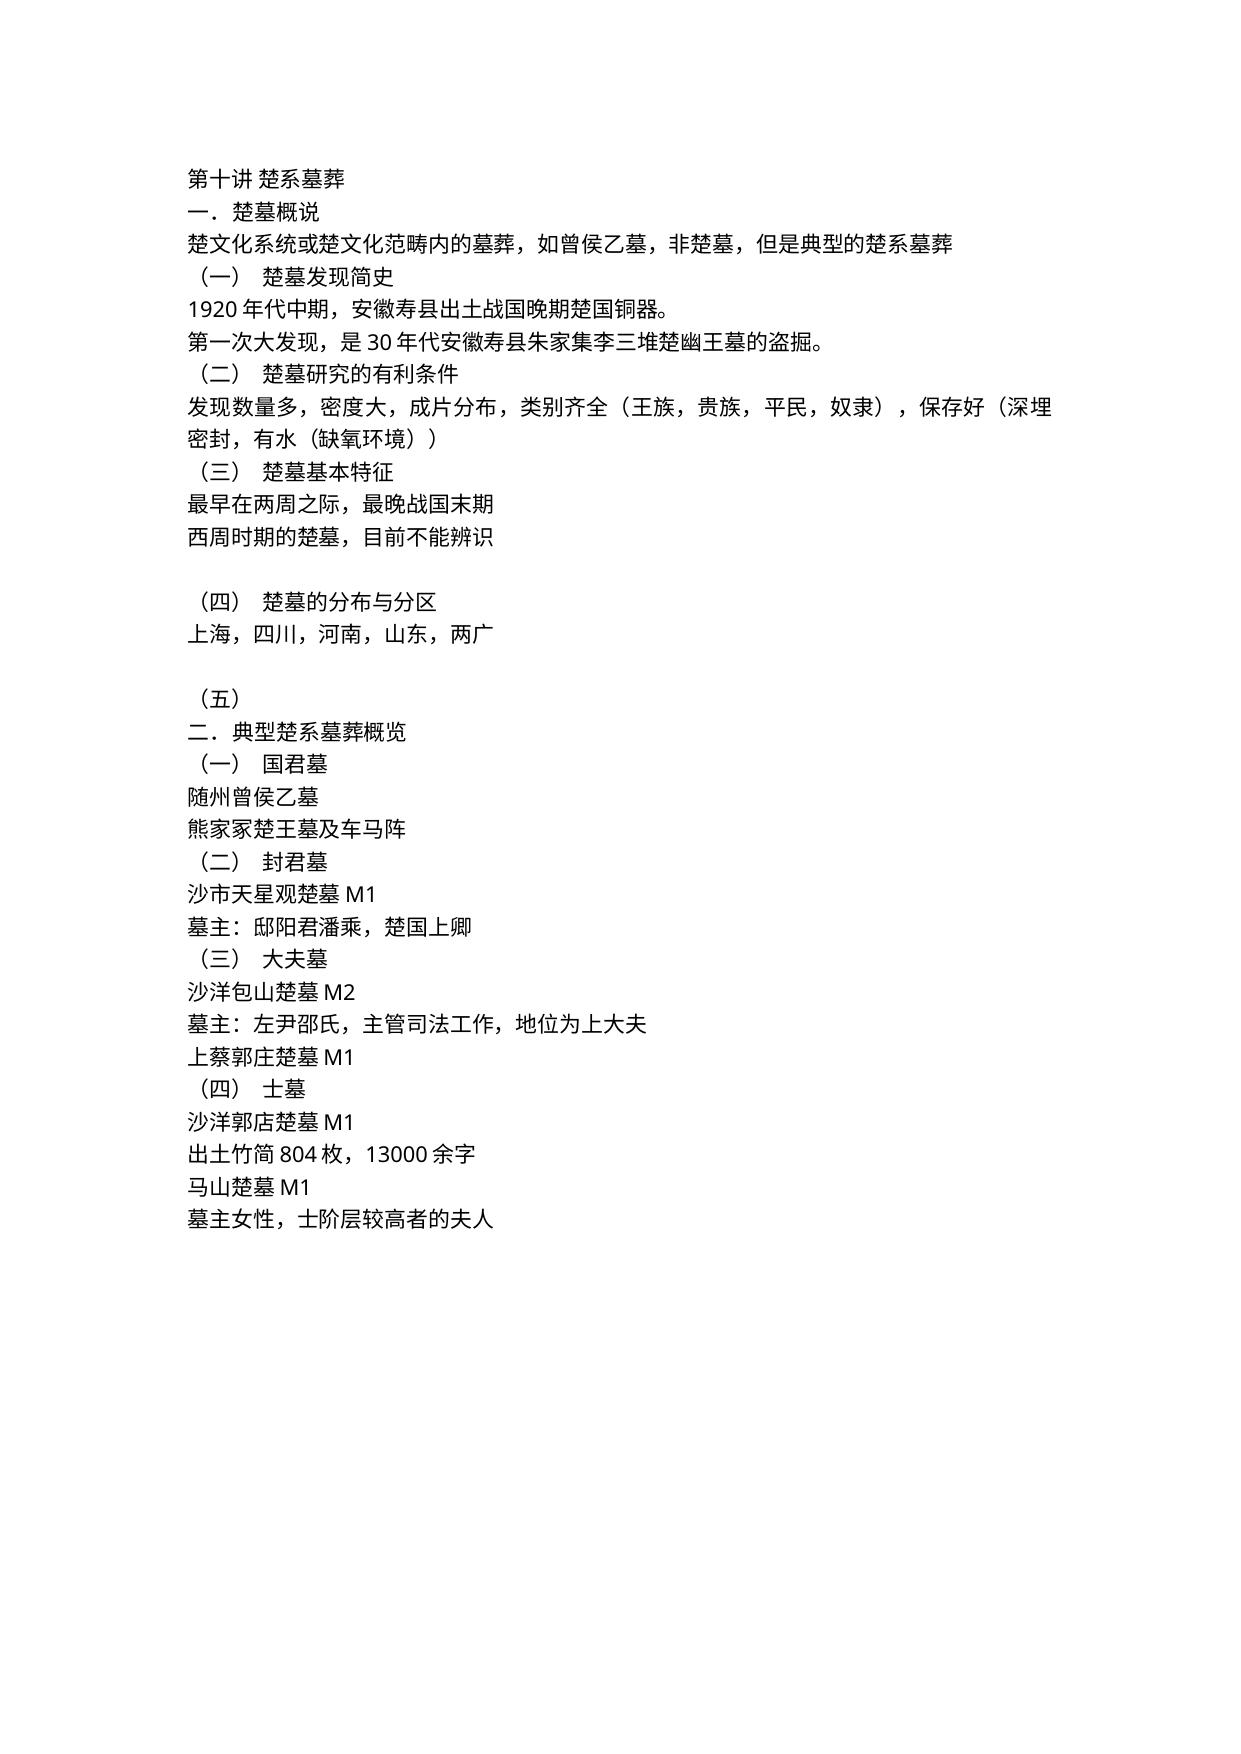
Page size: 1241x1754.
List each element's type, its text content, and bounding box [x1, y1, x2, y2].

text 沙市天星观楚墓M1 [187, 877, 1053, 909]
text 墓主女性，士阶层较高者的夫人 [187, 1202, 1053, 1234]
text 熊家冢楚王墓及车马阵 [187, 812, 1053, 844]
text 沙洋包山楚墓M2 [187, 974, 1053, 1007]
text 墓主：邸阳君潘乘，楚国上卿 [187, 909, 1053, 942]
text 西周时期的楚墓，目前不能辨识 [187, 519, 1053, 552]
text 楚文化系统或楚文化范畴内的墓葬，如曾侯乙墓，非楚墓，但是典型的楚系墓葬 [187, 227, 1053, 259]
list 大夫墓 [187, 942, 1053, 974]
text 马山楚墓M1 [187, 1169, 1053, 1202]
list 国君墓 [187, 747, 1053, 779]
text 上海，四川，河南，山东，两广 [187, 617, 1053, 649]
text 沙洋郭店楚墓M1 [187, 1104, 1053, 1137]
text 随州曾侯乙墓 [187, 779, 1053, 812]
list 楚墓发现简史 [187, 259, 1053, 292]
text 1920年代中期，安徽寿县出土战国晚期楚国铜器。 [187, 292, 1053, 324]
text 第一次大发现，是30年代安徽寿县朱家集李三堆楚幽王墓的盗掘。 [187, 324, 1053, 357]
list 封君墓 [187, 844, 1053, 877]
text 墓主：左尹邵氏，主管司法工作，地位为上大夫 [187, 1007, 1053, 1039]
text 出土竹简804枚，13000余字 [187, 1137, 1053, 1169]
text 最早在两周之际，最晚战国末期 [187, 487, 1053, 519]
list 楚墓基本特征 [187, 454, 1053, 487]
text 发现数量多，密度大，成片分布，类别齐全（王族，贵族，平民，奴隶），保存好（深埋，密封，有水（缺氧环境）） [187, 389, 1053, 454]
list 士墓 [187, 1072, 1053, 1104]
text 第十讲 楚系墓葬 [187, 162, 1053, 194]
list 楚墓研究的有利条件 [187, 357, 1053, 389]
list 楚墓概说 [187, 194, 1053, 227]
list 楚墓的分布与分区 [187, 584, 1053, 617]
list 典型楚系墓葬概览 [187, 714, 1053, 747]
text 上蔡郭庄楚墓M1 [187, 1039, 1053, 1072]
